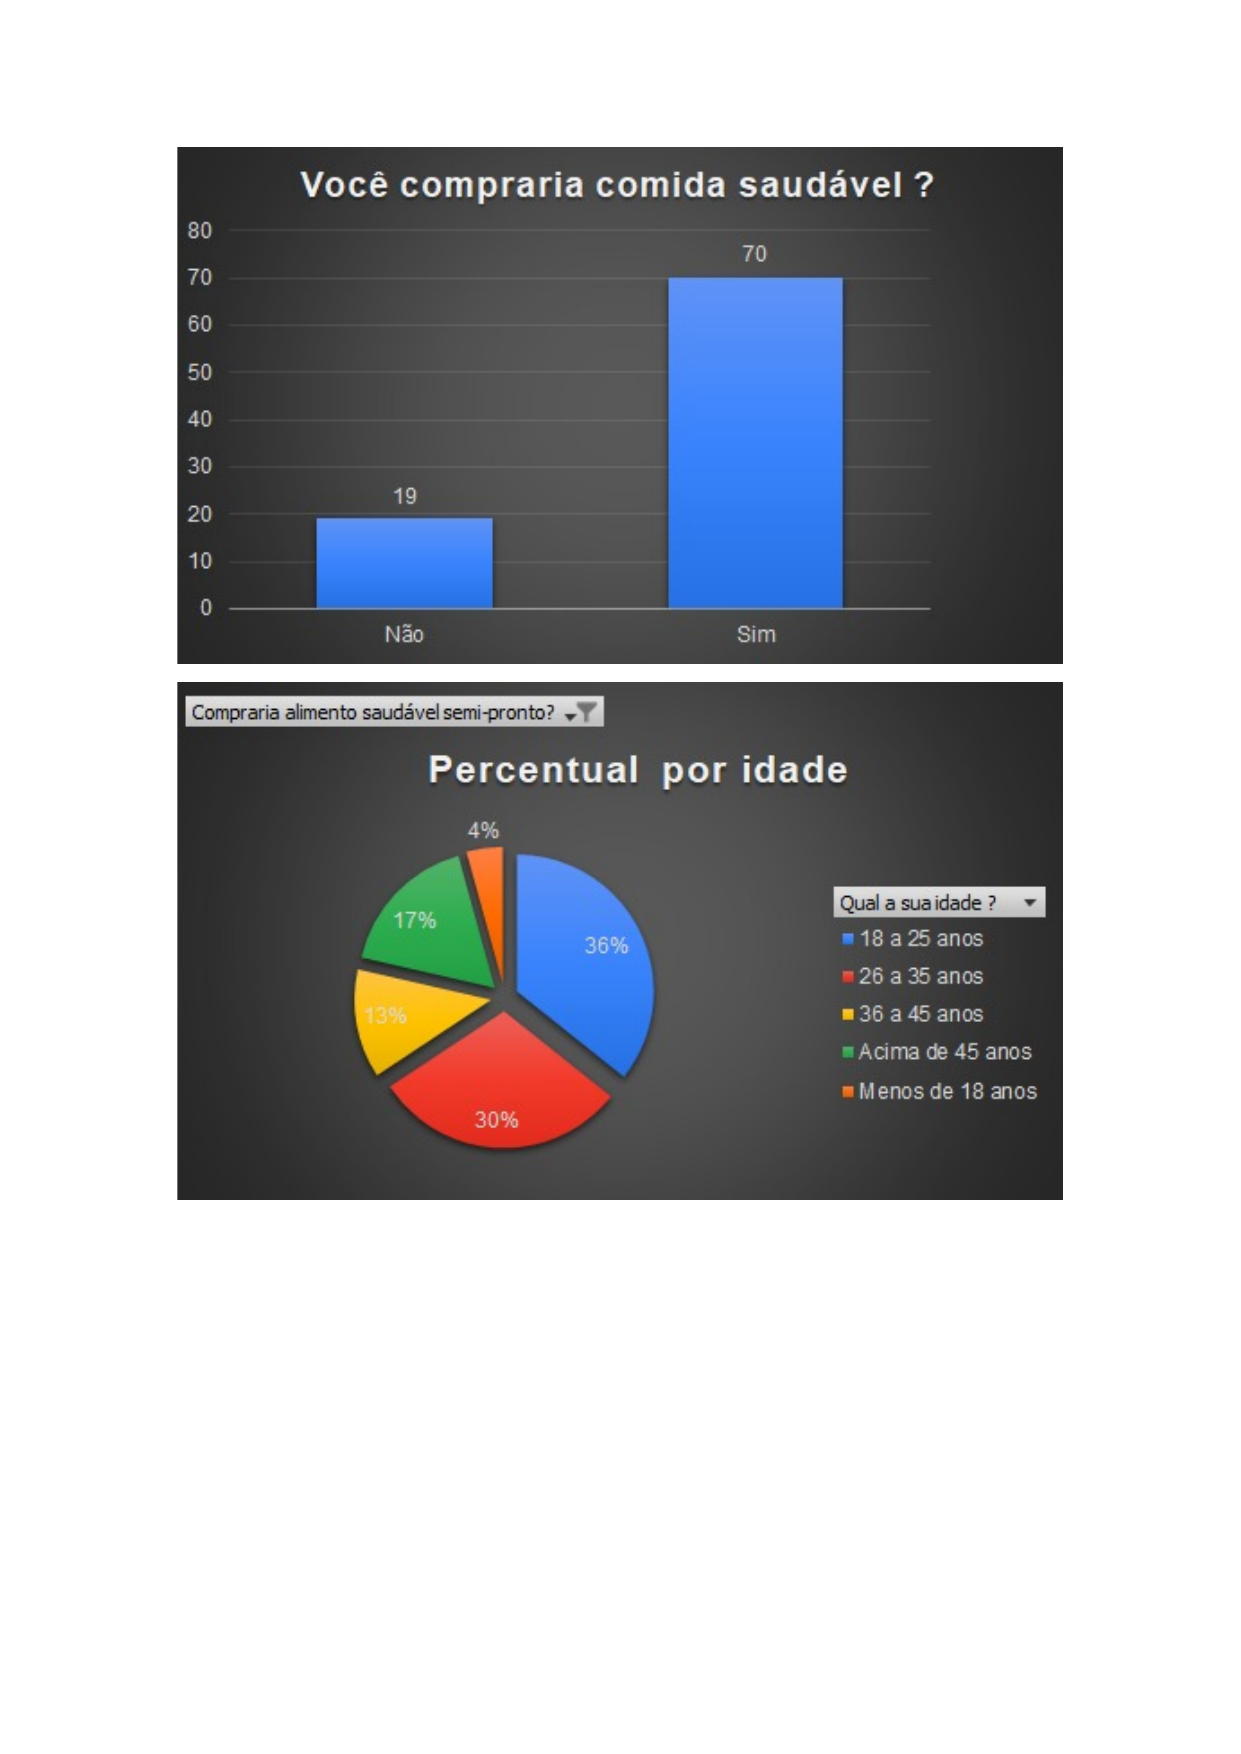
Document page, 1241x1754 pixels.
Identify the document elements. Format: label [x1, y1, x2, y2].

picture [177, 682, 1063, 1200]
picture [177, 147, 1063, 664]
